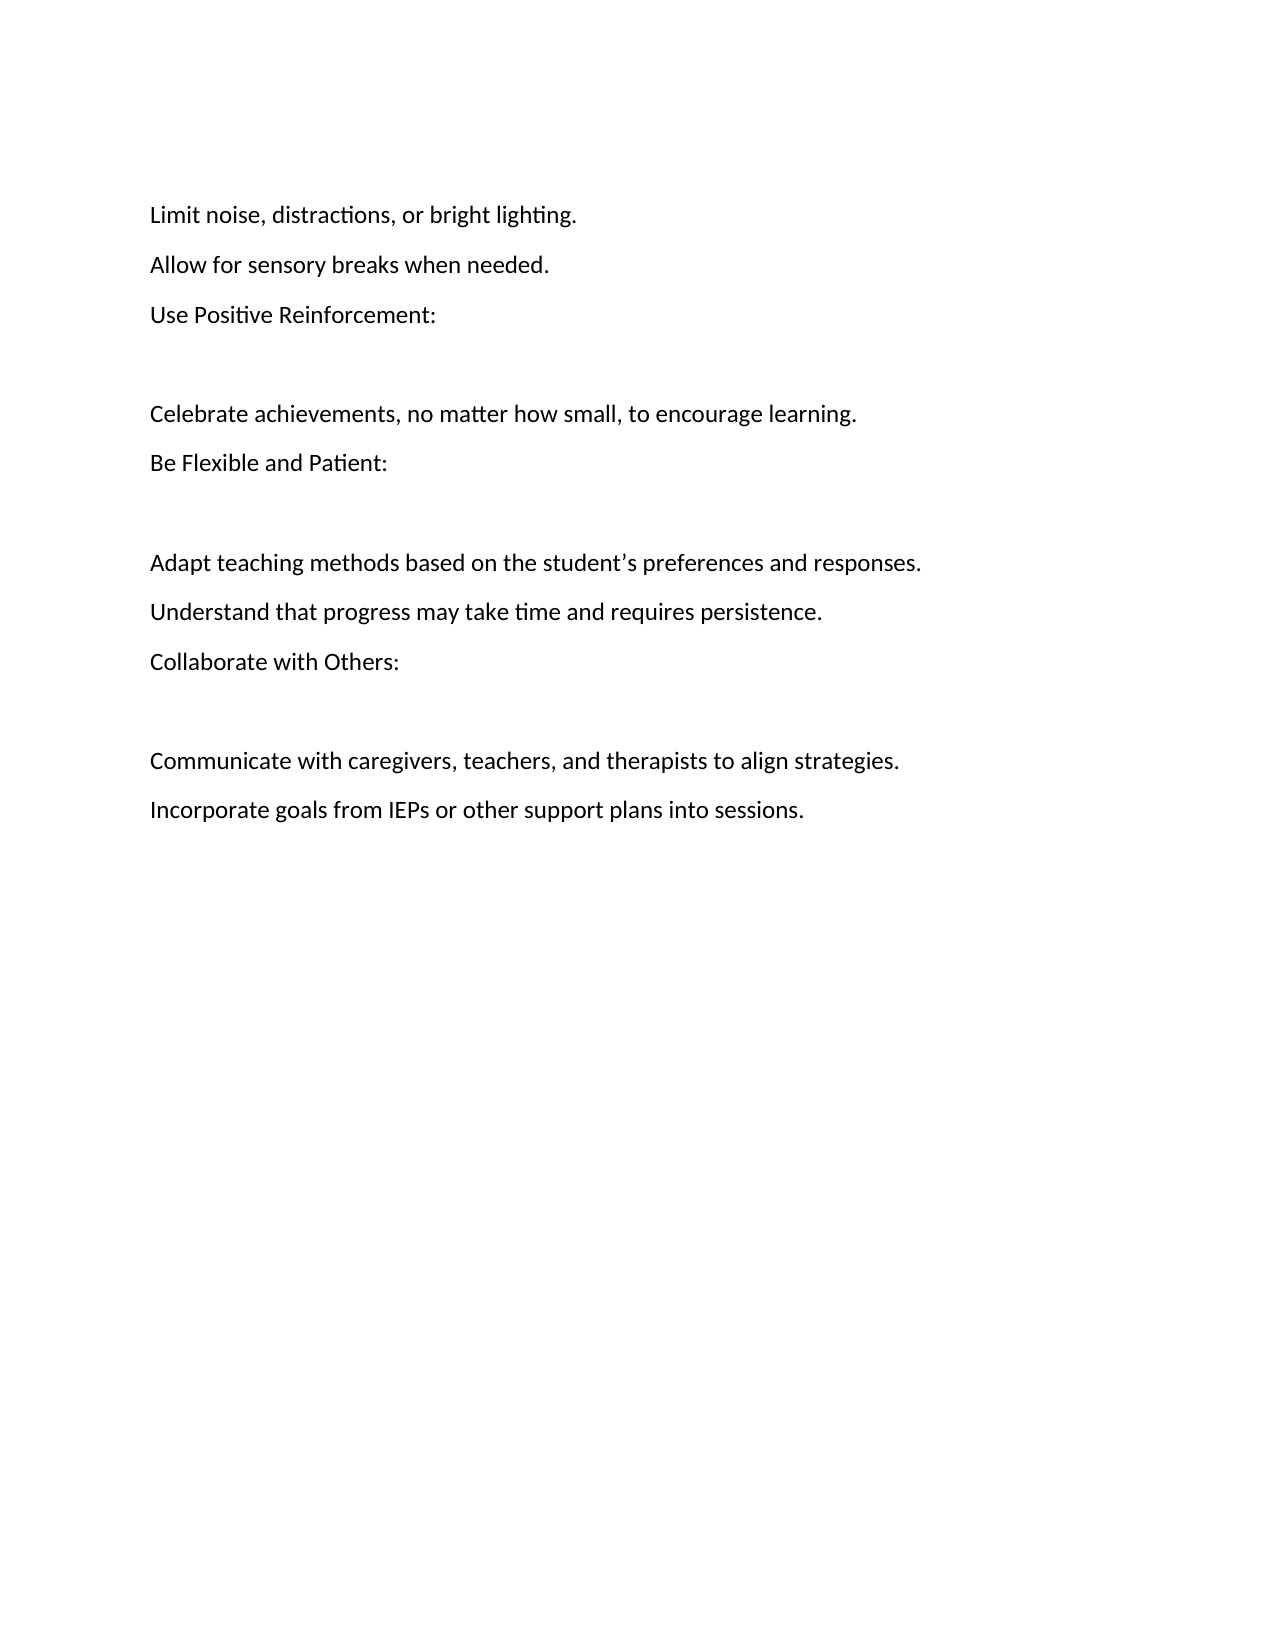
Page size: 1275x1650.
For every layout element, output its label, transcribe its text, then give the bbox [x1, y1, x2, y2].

text Understand that progress may take time and requires persistence. [150, 596, 1125, 627]
text Use Positive Reinforcement: [150, 299, 1125, 329]
text Allow for sensory breaks when needed. [150, 249, 1125, 280]
text Collaborate with Others: [150, 646, 1125, 676]
text Be Flexible and Patient: [150, 447, 1125, 478]
text Communicate with caregivers, teachers, and therapists to align strategies. [150, 745, 1125, 776]
text Limit noise, distractions, or bright lighting. [150, 199, 1125, 230]
text Incorporate goals from IEPs or other support plans into sessions. [150, 794, 1125, 825]
text Adapt teaching methods based on the student’s preferences and responses. [150, 547, 1125, 577]
text Celebrate achievements, no matter how small, to encourage learning. [150, 398, 1125, 428]
